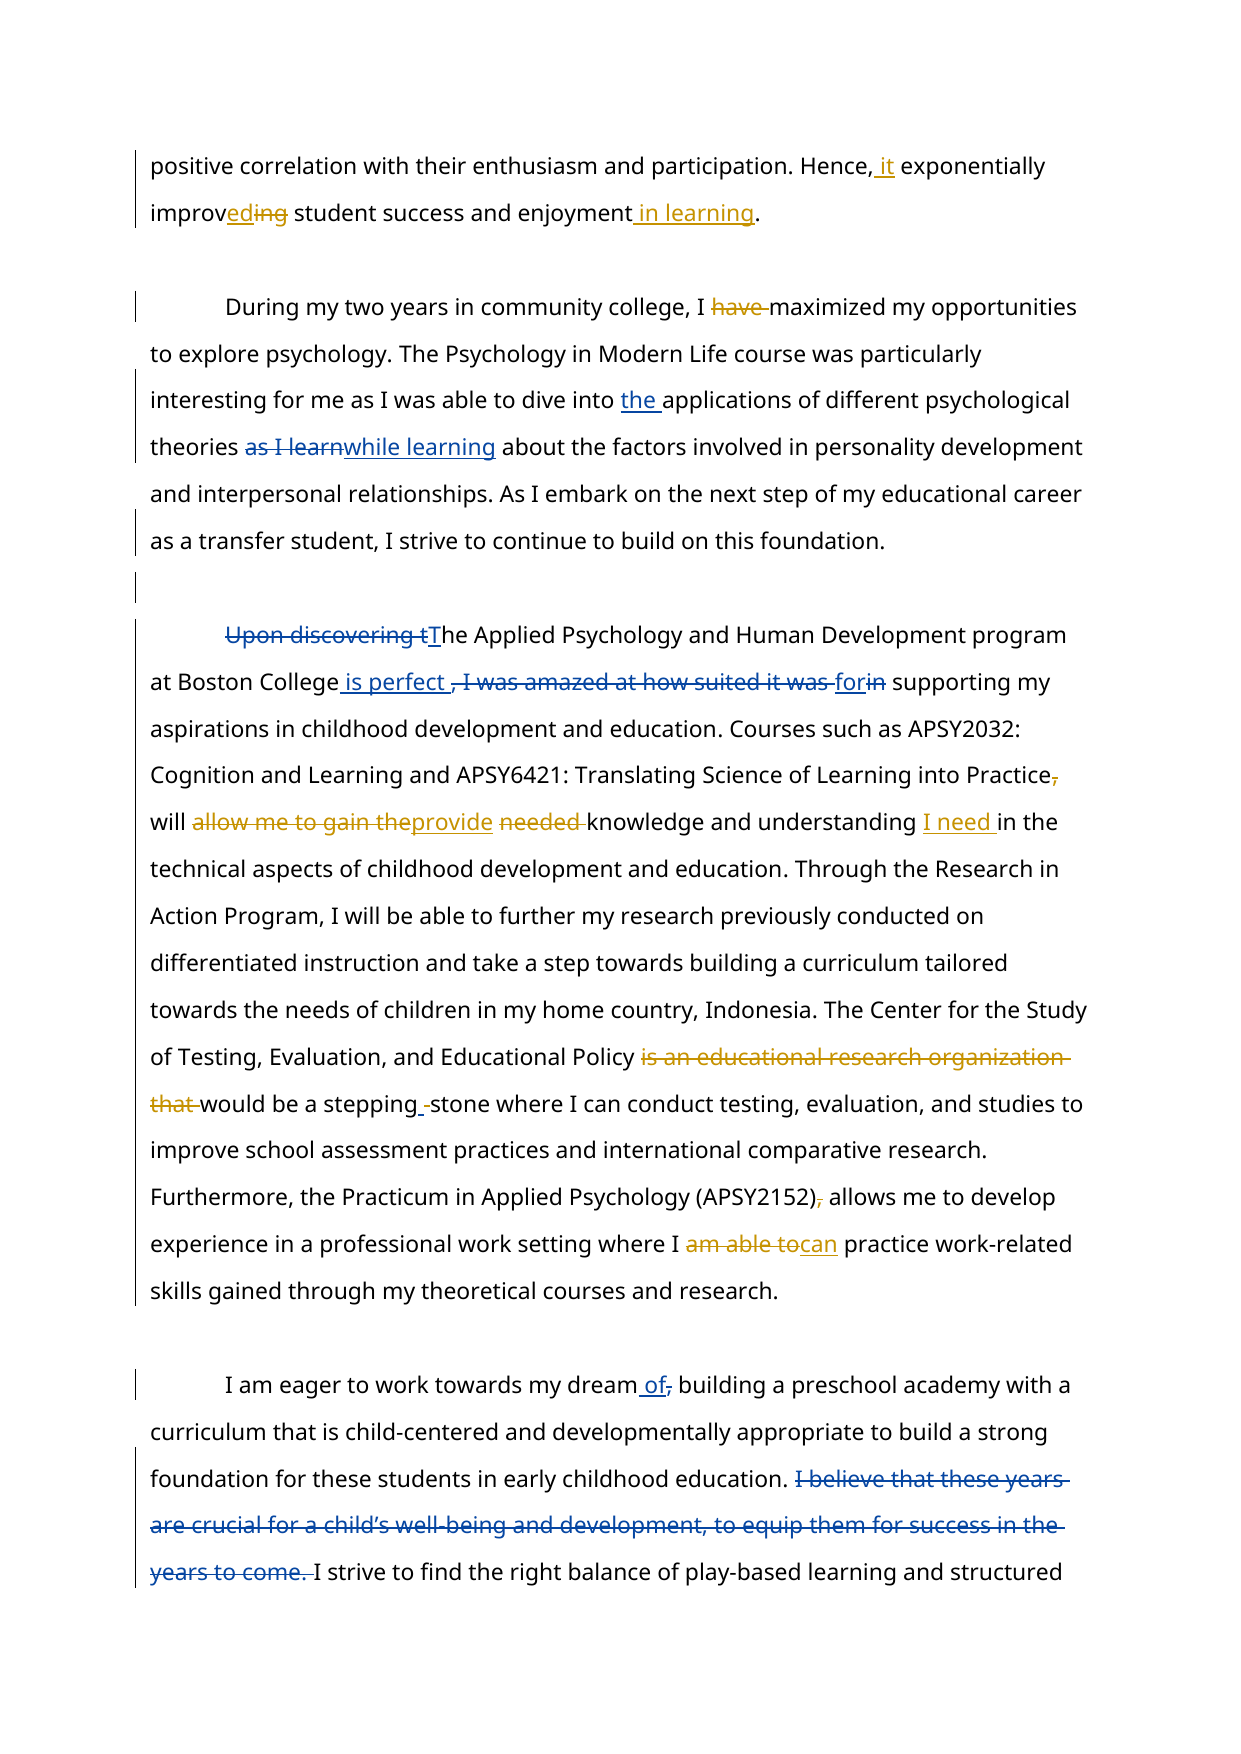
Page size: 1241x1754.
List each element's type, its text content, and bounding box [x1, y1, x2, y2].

text he Applied Psychology and Human Development program at Boston College supporting my aspirations in childhood development and education. Courses such as APSY2032: Cognition and Learning and APSY6421: Translating Science of Learning into Practice will knowledge and understanding in the technical aspects of childhood development and education. Through the Research in Action Program, I will be able to further my research previously conducted on differentiated instruction and take a step towards building a curriculum tailored towards the needs of children in my home country, Indonesia. The Center for the Study of Testing, Evaluation, and Educational Policy would be a steppingstone where I can conduct testing, evaluation, and studies to improve school assessment practices and international comparative research. Furthermore, the Practicum in Applied Psychology (APSY2152) allows me to develop experience in a professional work setting where I practice work-related skills gained through my theoretical courses and research. [150, 619, 1090, 1306]
text During my two years in community college, I maximized my opportunities to explore psychology. The Psychology in Modern Life course was particularly interesting for me as I was able to dive into applications of different psychological theories about the factors involved in personality development and interpersonal relationships. As I embark on the next step of my educational career as a transfer student, I strive to continue to build on this foundation. [150, 291, 1090, 556]
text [150, 1369, 1090, 1587]
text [150, 150, 1090, 228]
